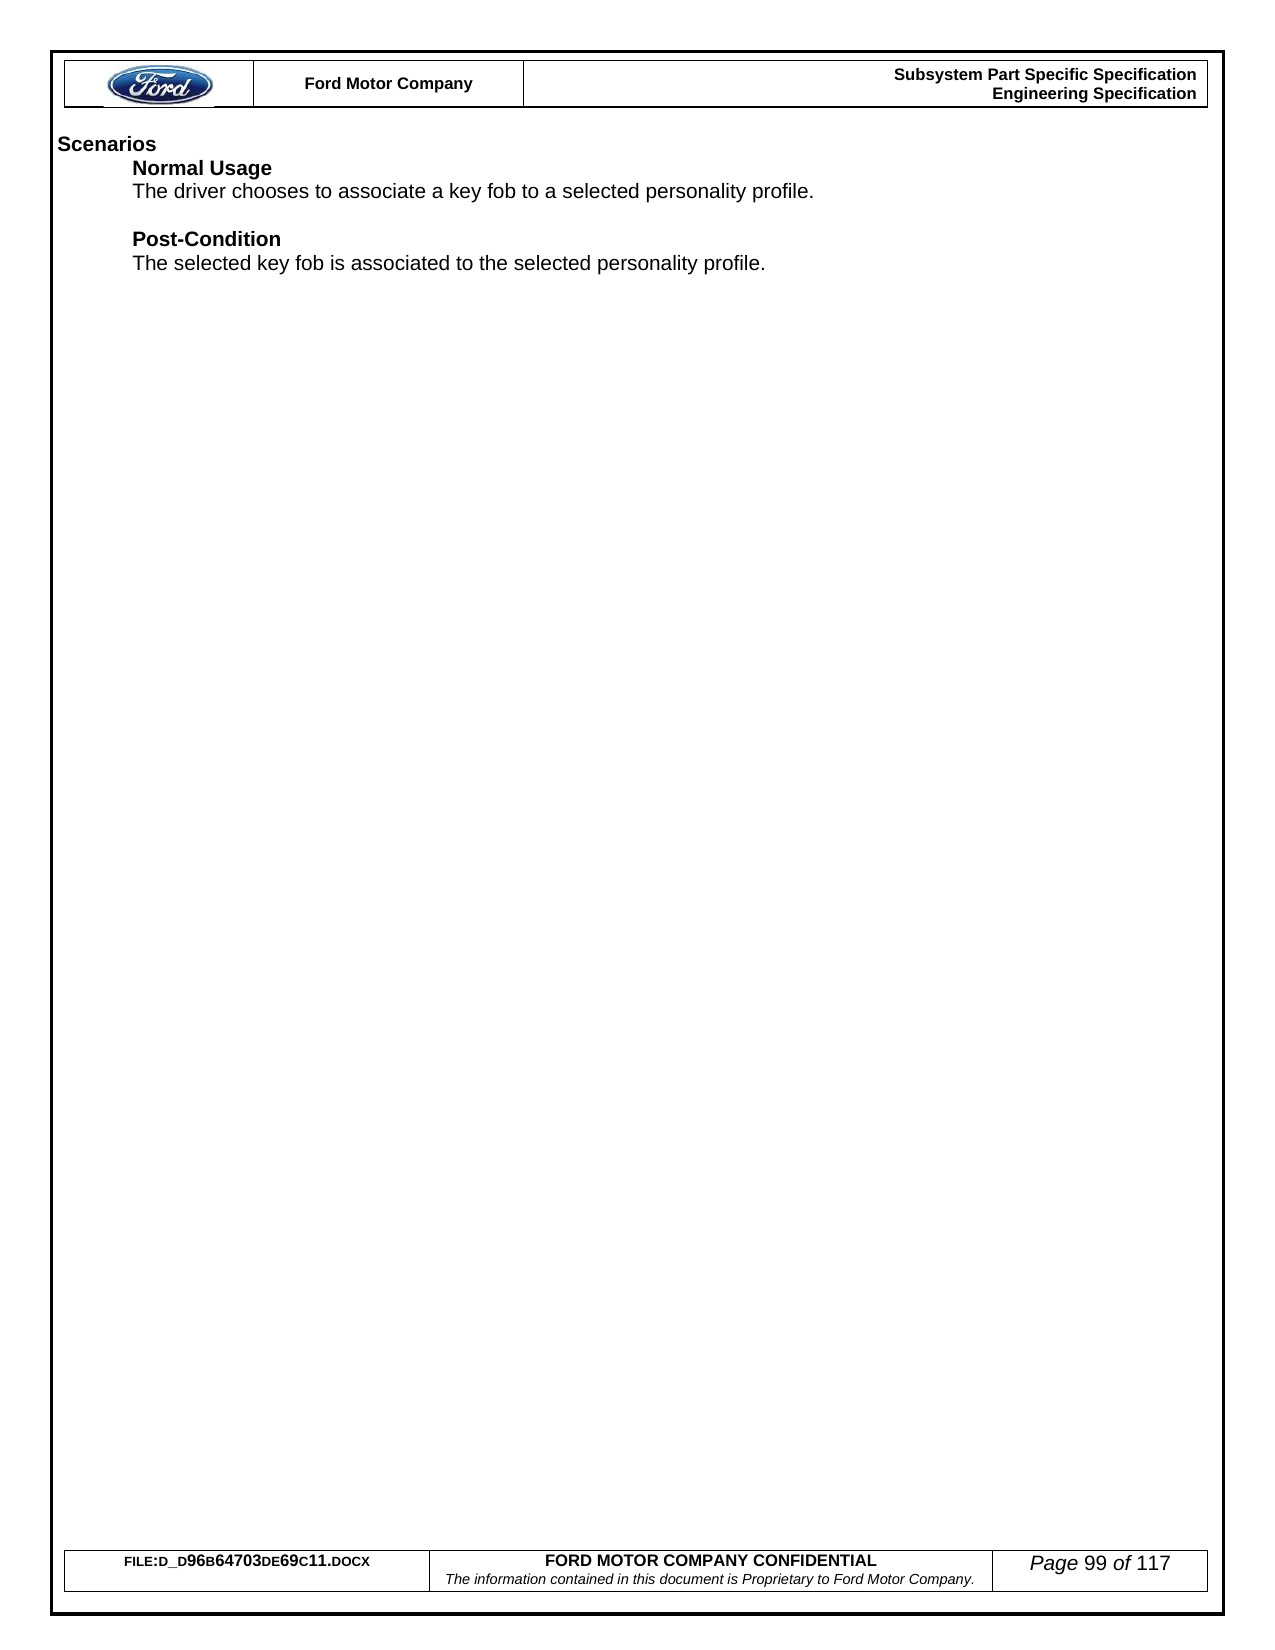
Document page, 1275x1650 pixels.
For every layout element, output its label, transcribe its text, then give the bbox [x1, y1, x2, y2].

text Post-Condition [132, 227, 1215, 251]
text The selected key fob is associated to the selected personality profile. [132, 251, 1215, 275]
text Scenarios [57, 131, 1215, 155]
text Normal Usage [132, 155, 1215, 179]
text The driver chooses to associate a key fob to a selected personality profile. [132, 179, 1215, 203]
picture [103, 61, 215, 107]
